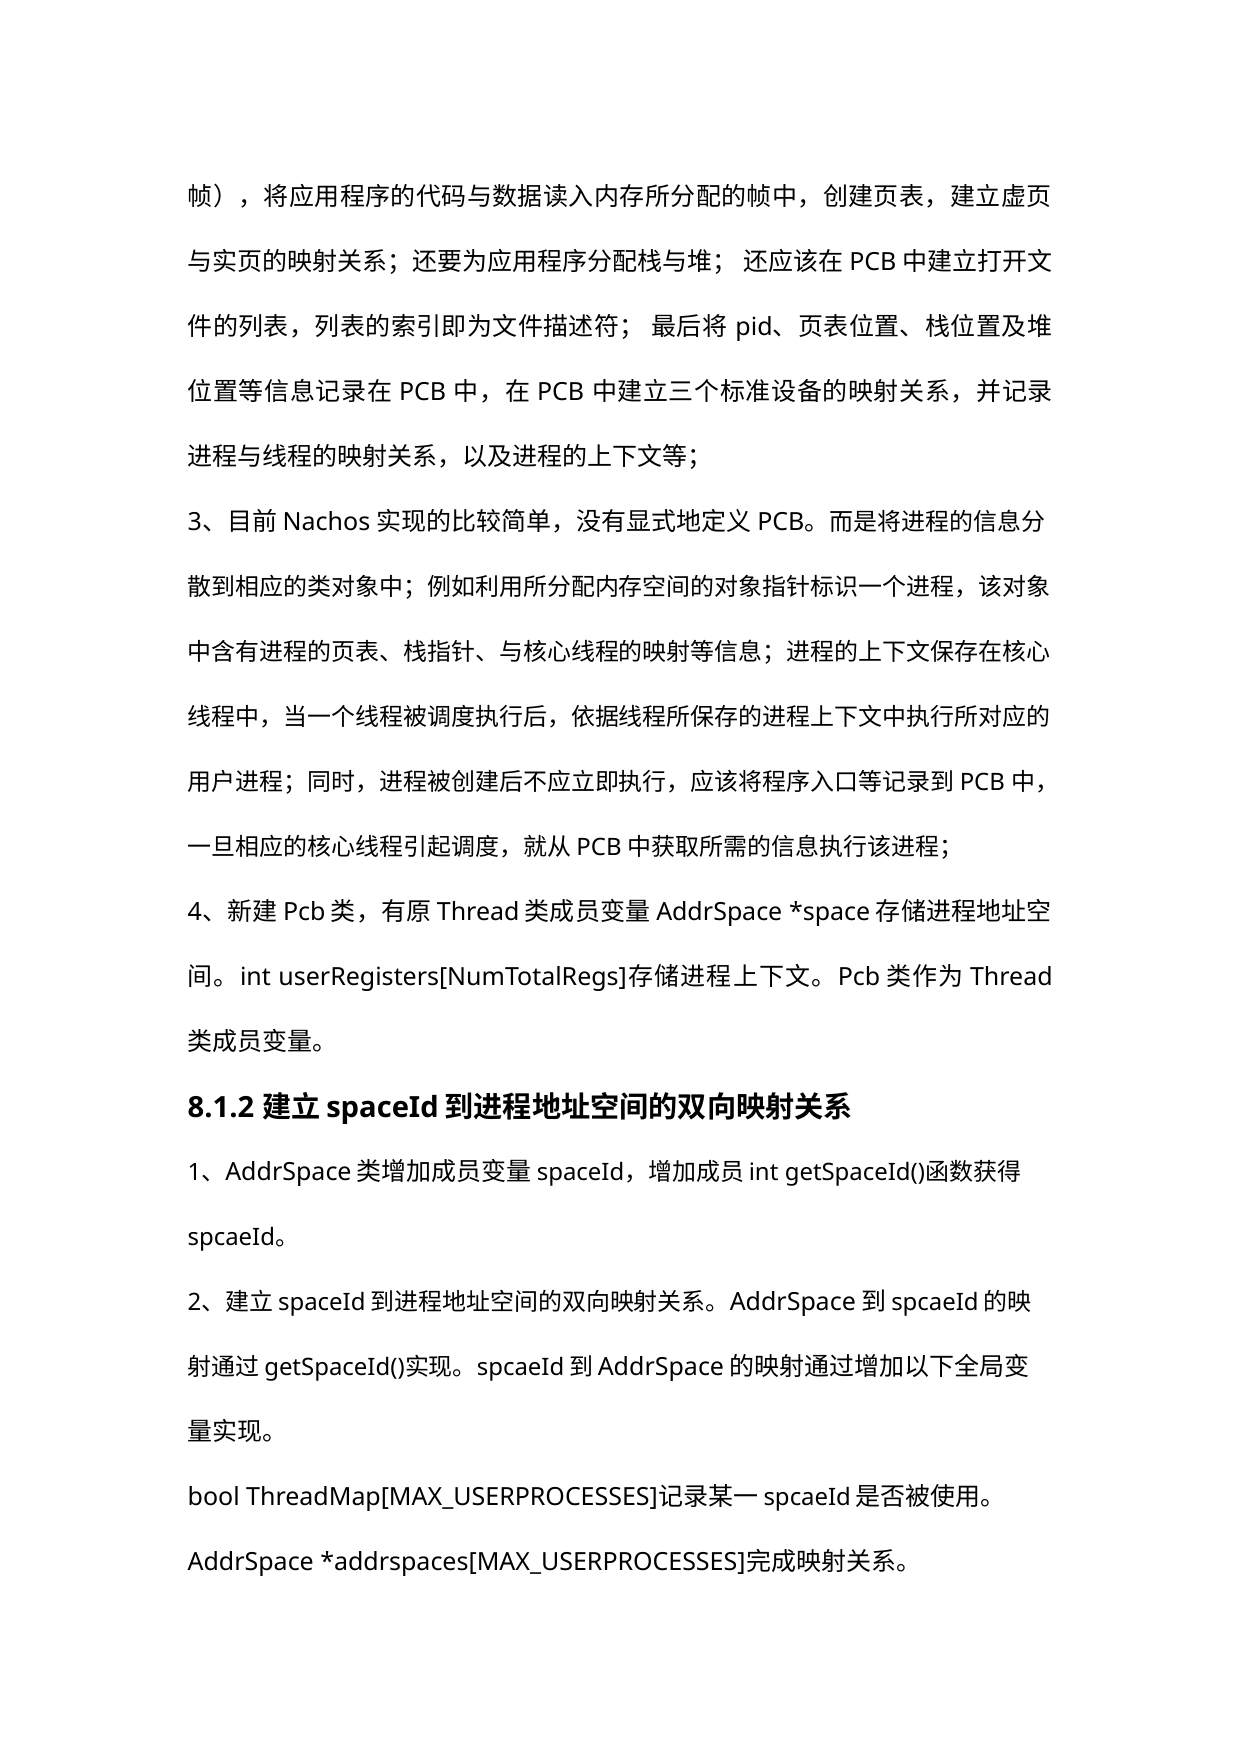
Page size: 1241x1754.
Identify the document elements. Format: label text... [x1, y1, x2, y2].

text 3、目前 Nachos 实现的比较简单，没有显式地定义 PCB。而是将进程的信息分散到相应的类对象中；例如利用所分配内存空间的对象指针标识一个进程，该对象中含有进程的页表、栈指针、与核心线程的映射等信息；进程的上下文保存在核心线程中，当一个线程被调度执行后，依据线程所保存的进程上下文中执行所对应的用户进程；同时，进程被创建后不应立即执行，应该将程序入口等记录到 PCB 中，一旦相应的核心线程引起调度，就从 PCB 中获取所需的信息执行该进程； [187, 487, 1053, 877]
list 4、新建Pcb类，有原Thread类成员变量AddrSpace *space存储进程地址空间。int userRegisters[NumTotalRegs]存储进程上下文。Pcb类作为Thread类成员变量。 [187, 877, 1053, 1072]
text AddrSpace *addrspaces[MAX_USERPROCESSES]完成映射关系。 [187, 1527, 1053, 1592]
text 2、建立spaceId到进程地址空间的双向映射关系。AddrSpace到spcaeId的映射通过getSpaceId()实现。spcaeId到AddrSpace的映射通过增加以下全局变量实现。 [187, 1267, 1053, 1462]
text 1、AddrSpace类增加成员变量spaceId，增加成员int getSpaceId()函数获得spcaeId。 [187, 1137, 1053, 1267]
text bool ThreadMap[MAX_USERPROCESSES]记录某一spcaeId是否被使用。 [187, 1462, 1053, 1527]
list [187, 162, 1053, 487]
list 8.1.2 建立spaceId到进程地址空间的双向映射关系 [187, 1072, 1053, 1137]
